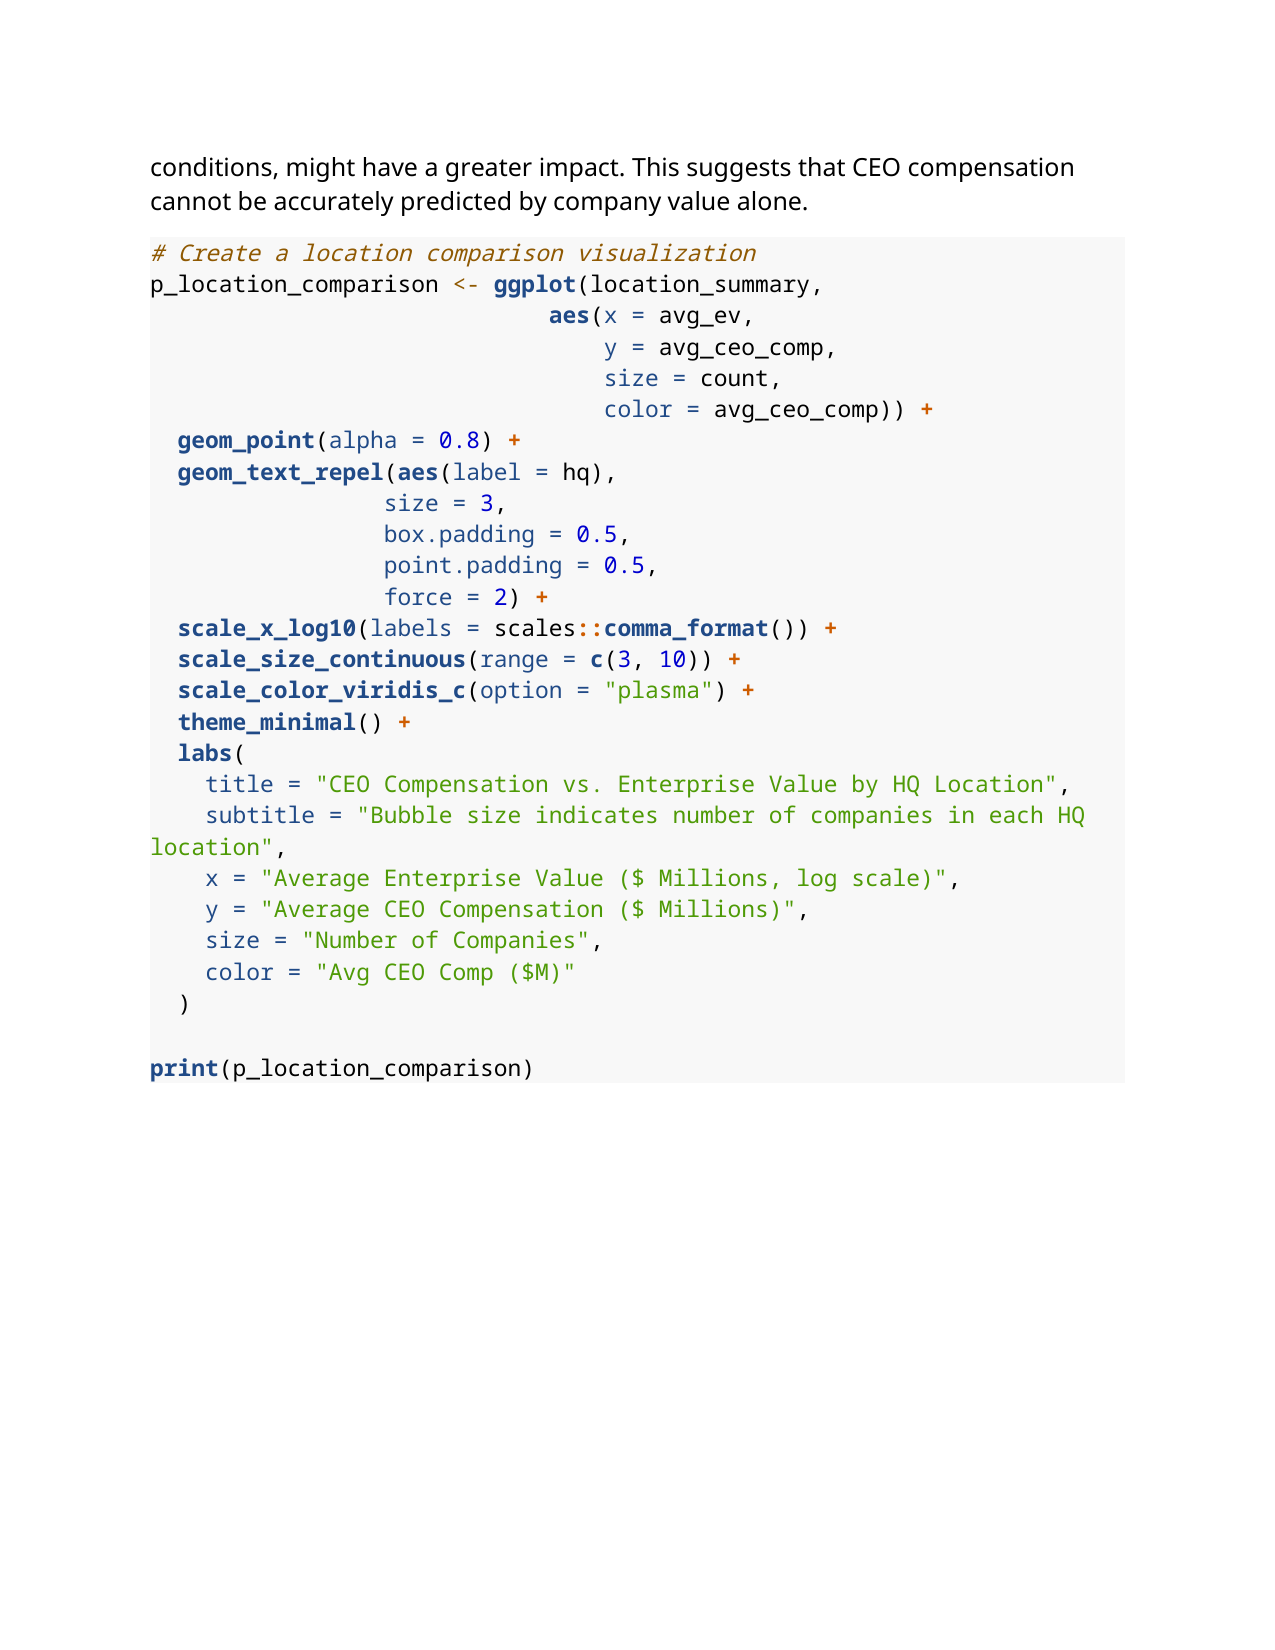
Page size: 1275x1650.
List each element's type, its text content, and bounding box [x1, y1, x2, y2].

text # Create a location comparison visualization p_location_comparison <- ggplot(location_summary, aes(x = avg_ev, y = avg_ceo_comp, size = count, color = avg_ceo_comp)) + geom_point(alpha = 0.8) + geom_text_repel(aes(label = hq), size = 3, box.padding = 0.5, point.padding = 0.5, force = 2) + scale_x_log10(labels = scales::comma_format()) + scale_size_continuous(range = c(3, 10)) + scale_color_viridis_c(option = "plasma") + theme_minimal() + labs( title = "CEO Compensation vs. Enterprise Value by HQ Location", subtitle = "Bubble size indicates number of companies in each HQ location", x = "Average Enterprise Value ($ Millions, log scale)", y = "Average CEO Compensation ($ Millions)", size = "Number of Companies", color = "Avg CEO Comp ($M)" ) print(p_location_comparison) [150, 237, 1125, 1083]
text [150, 150, 1125, 218]
